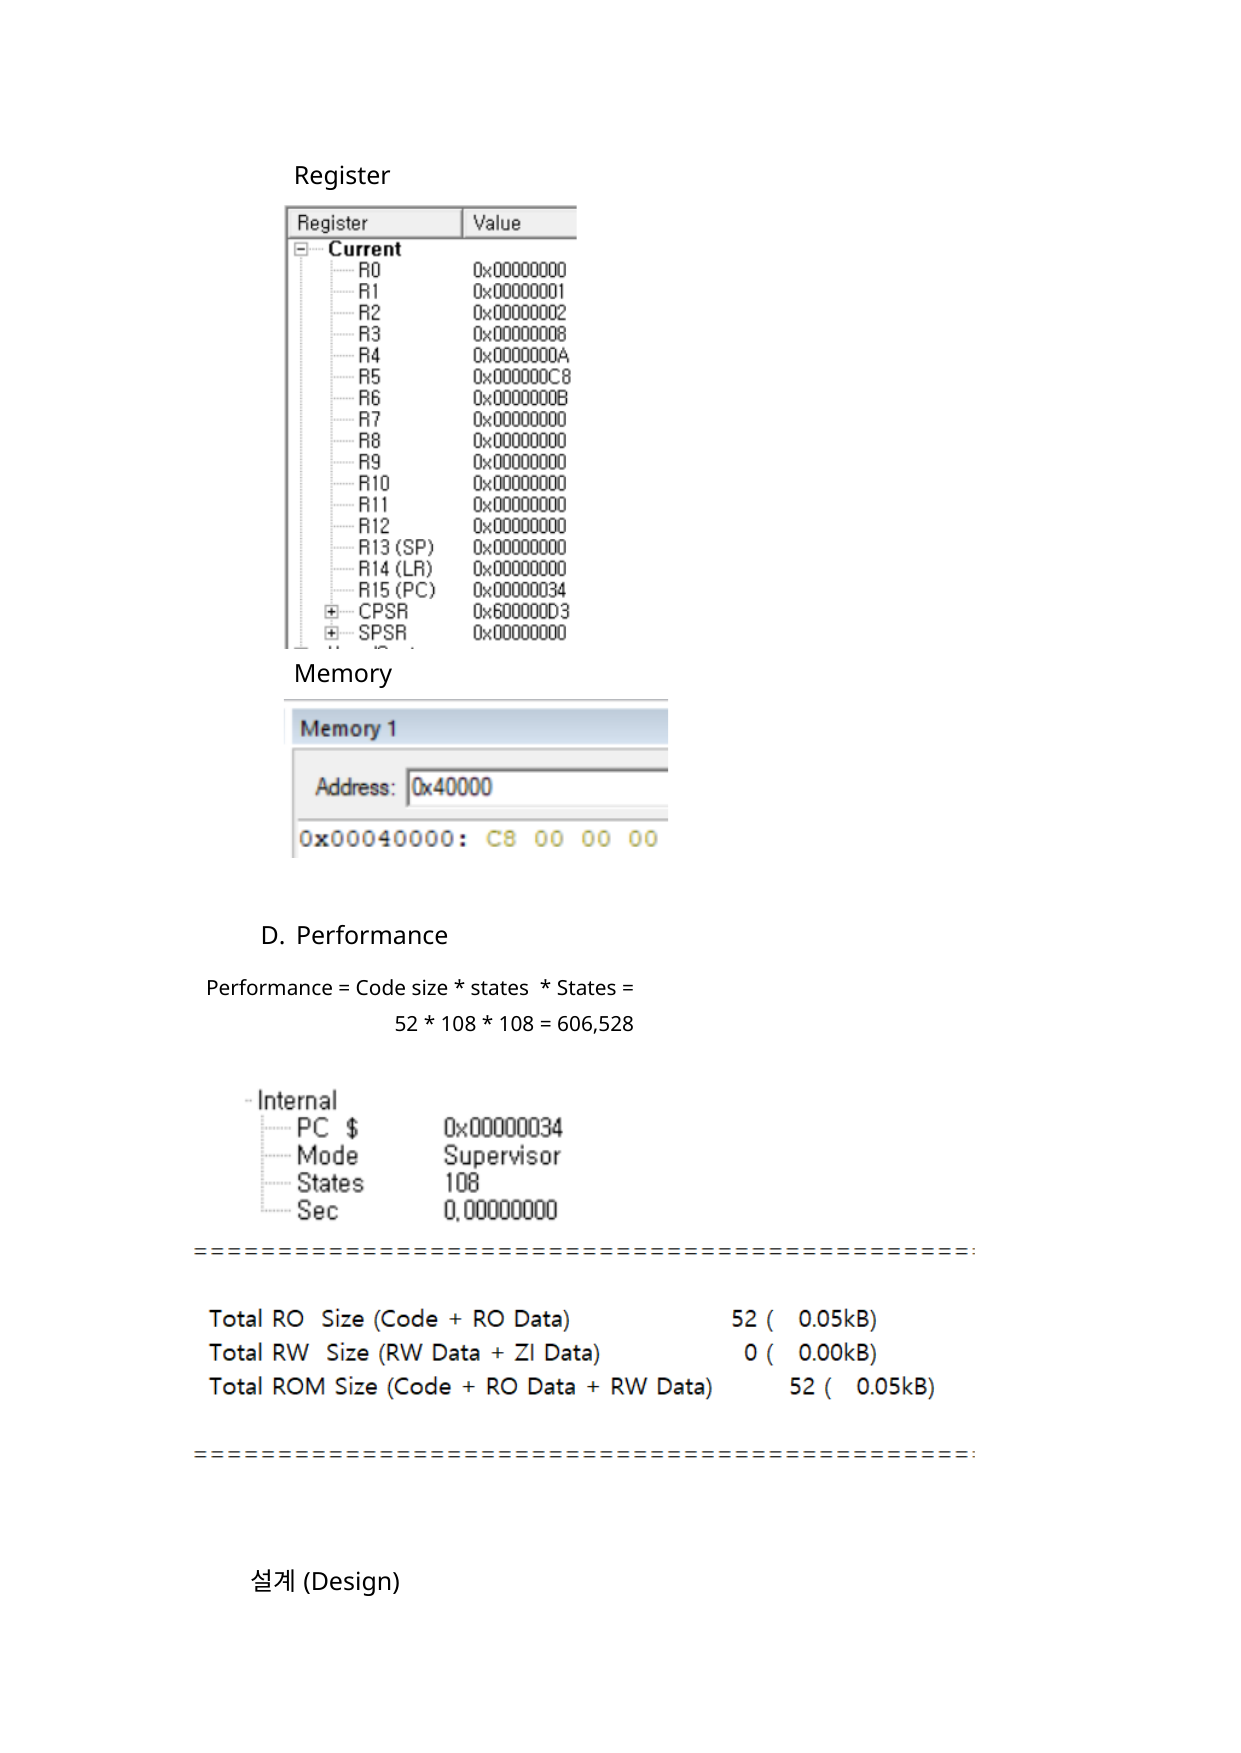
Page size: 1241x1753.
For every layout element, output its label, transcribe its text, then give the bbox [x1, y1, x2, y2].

text 52 * 108 * 108 = 606,528 [150, 1003, 634, 1039]
picture [283, 205, 577, 649]
text Register [294, 150, 1090, 193]
picture [192, 1229, 975, 1484]
text Performance = Code size * states * States = [150, 967, 634, 1003]
picture [283, 699, 669, 858]
list Performance [260, 909, 1090, 953]
text 설계 (Design) [150, 1555, 1090, 1598]
picture [244, 1087, 574, 1226]
